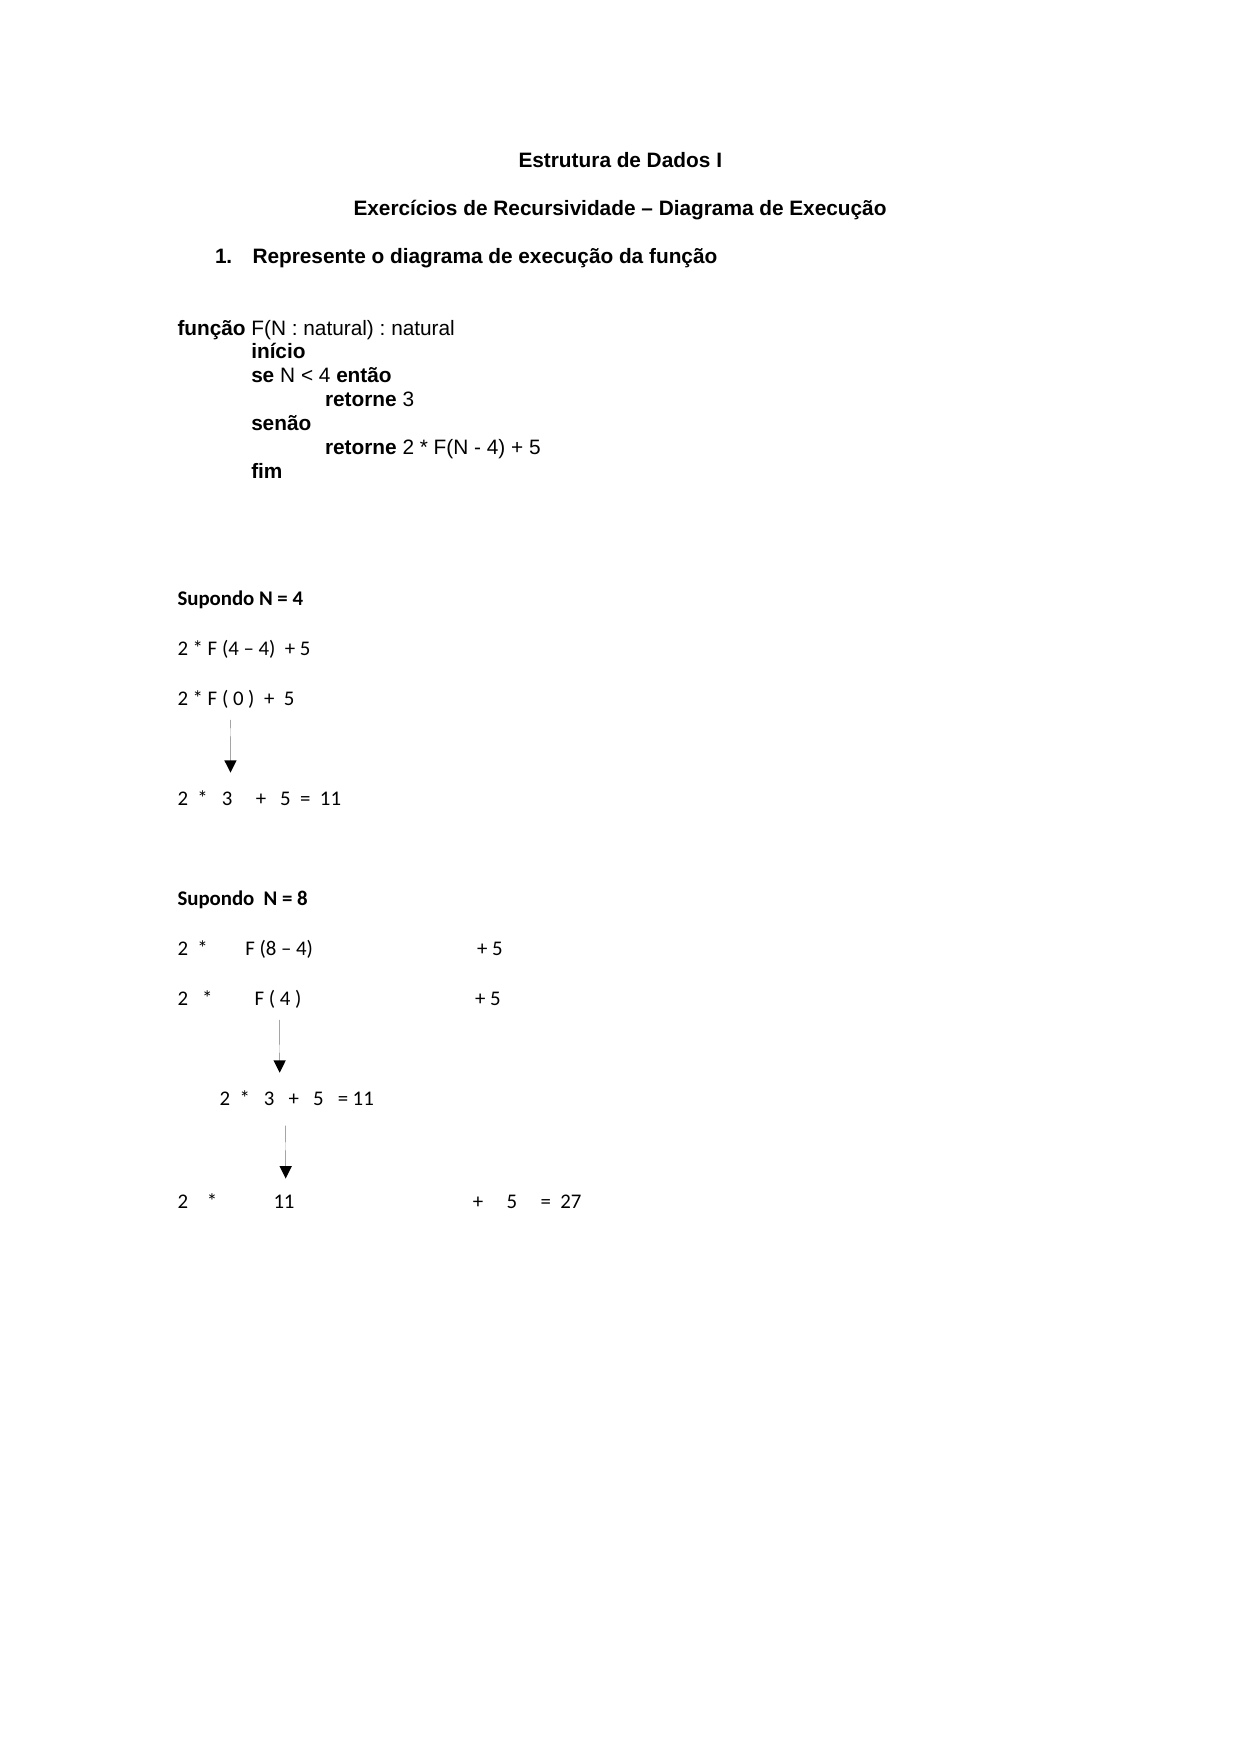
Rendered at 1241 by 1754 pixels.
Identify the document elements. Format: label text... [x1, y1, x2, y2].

text Supondo N = 8 [177, 886, 1063, 911]
text fim [177, 459, 1063, 483]
text retorne 3 [251, 387, 1063, 411]
list Represente o diagrama de execução da função [215, 243, 1063, 267]
text Estrutura de Dados I [177, 148, 1063, 172]
text início [177, 339, 1063, 363]
text 2 * F ( 0 ) + 5 [177, 686, 1063, 711]
text 2 * F ( 4 ) + 5 [177, 986, 1063, 1011]
text senão [177, 411, 1063, 435]
text função F(N : natural) : natural [177, 315, 1063, 339]
text 2 * 3 + 5 = 11 [177, 786, 1063, 811]
text 2 * F (4 – 4) + 5 [177, 636, 1063, 661]
text retorne 2 * F(N - 4) + 5 [251, 435, 1063, 459]
text 2 * 3 + 5 = 11 [177, 1086, 1063, 1111]
text 2 * F (8 – 4) + 5 [177, 936, 1063, 961]
text 2 * 11 + 5 = 27 [177, 1189, 1063, 1214]
text Supondo N = 4 [177, 586, 1063, 611]
text Exercícios de Recursividade – Diagrama de Execução [177, 196, 1063, 219]
text se N < 4 então [177, 363, 1063, 387]
